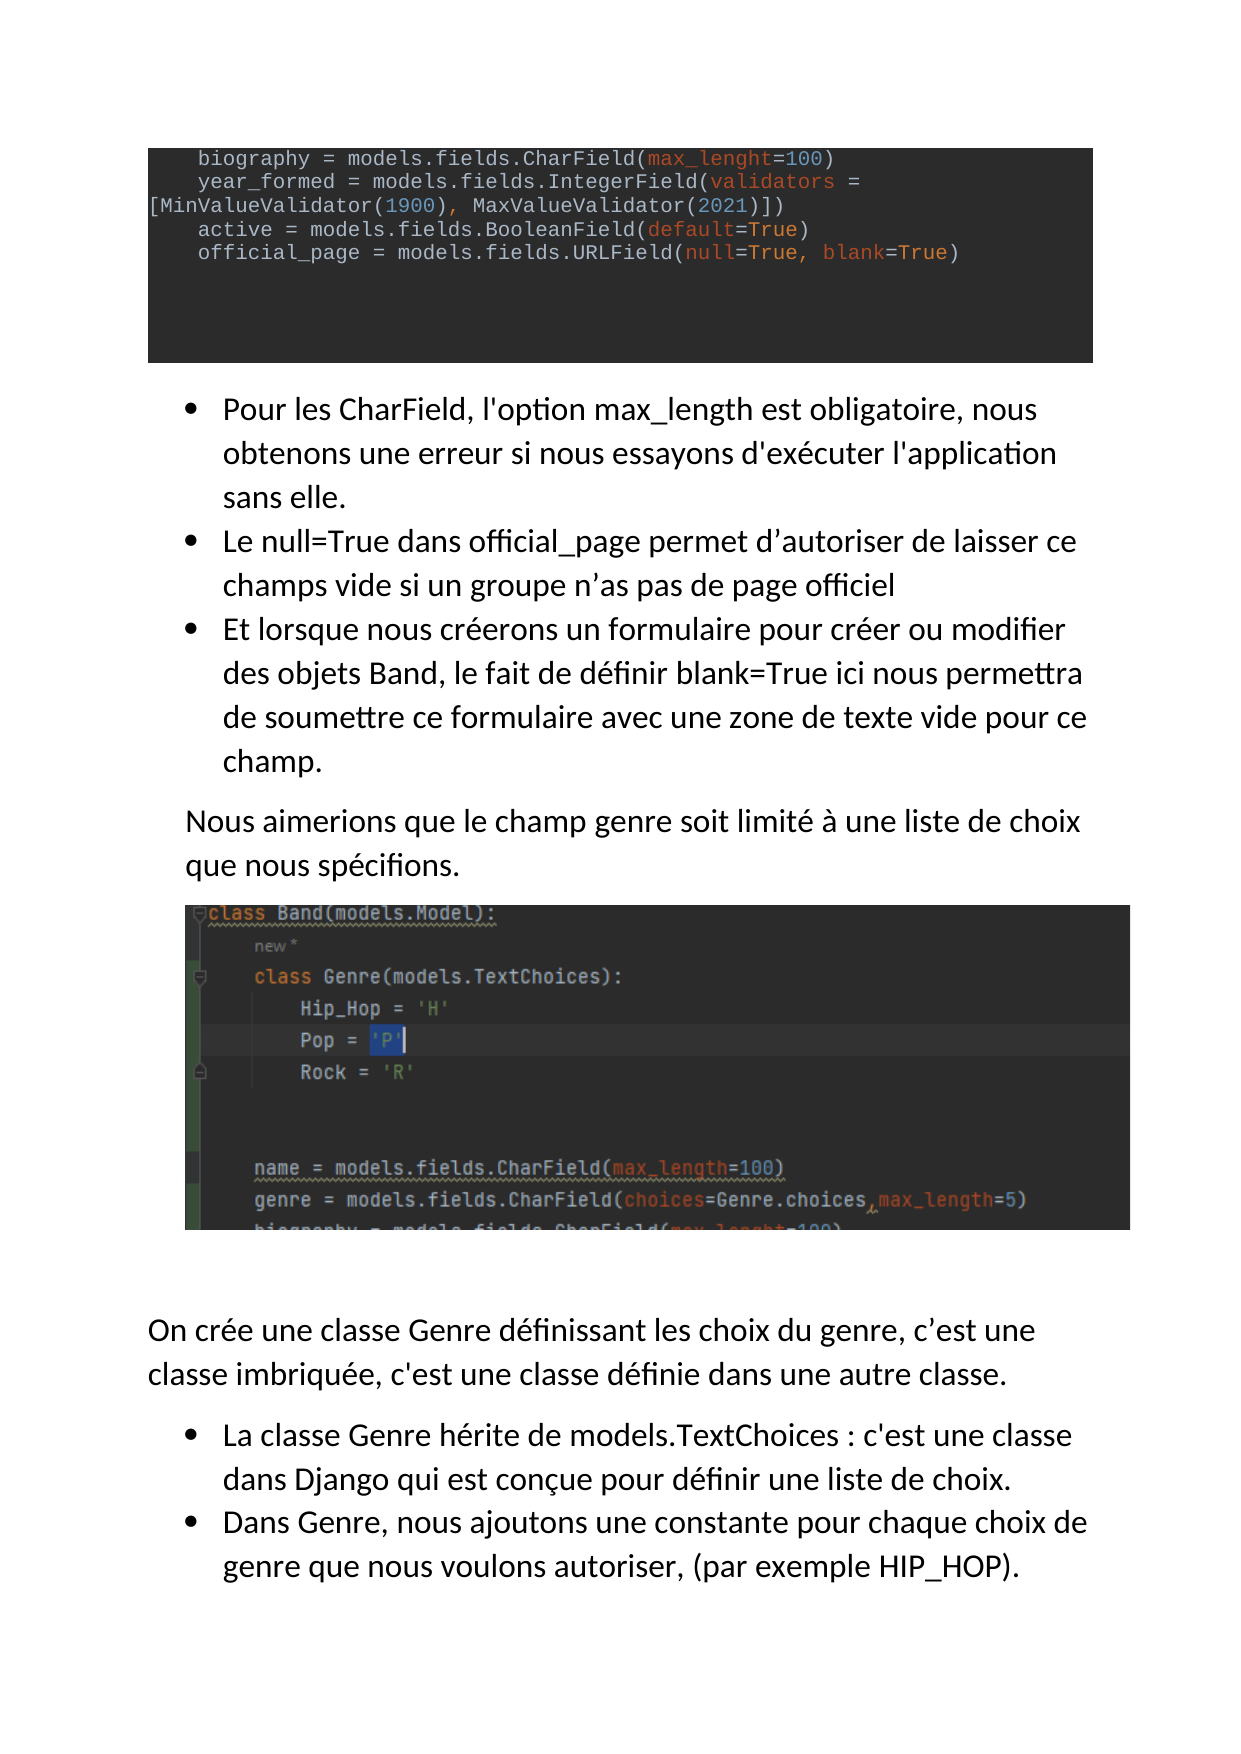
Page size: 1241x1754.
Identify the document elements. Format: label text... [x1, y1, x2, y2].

list Dans Genre, nous ajoutons une constante pour chaque choix de genre que nous voulons autoriser, (par exemple HIP_HOP). [185, 1502, 1093, 1586]
list Le null=True dans official_page permet d’autoriser de laisser ce champs vide si un groupe n’as pas de page officiel [185, 520, 1093, 605]
text On crée une classe Genre définissant les choix du genre, c’est une classe imbriquée, c'est une classe définie dans une autre classe. [148, 1309, 1093, 1394]
text Nous aimerions que le champ genre soit limité à une liste de choix que nous spécifions. [185, 800, 1093, 885]
picture [185, 905, 1130, 1230]
list Pour les CharField, l'option max_length est obligatoire, nous obtenons une erreur si nous essayons d'exécuter l'application sans elle. [185, 388, 1093, 517]
list La classe Genre hérite de models.TextChoices : c'est une classe dans Django qui est conçue pour définir une liste de choix. [185, 1414, 1093, 1498]
list Et lorsque nous créerons un formulaire pour créer ou modifier des objets Band, le fait de définir blank=True ici nous permettra de soumettre ce formulaire avec une zone de texte vide pour ce champ. [185, 608, 1093, 781]
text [148, 148, 1093, 266]
